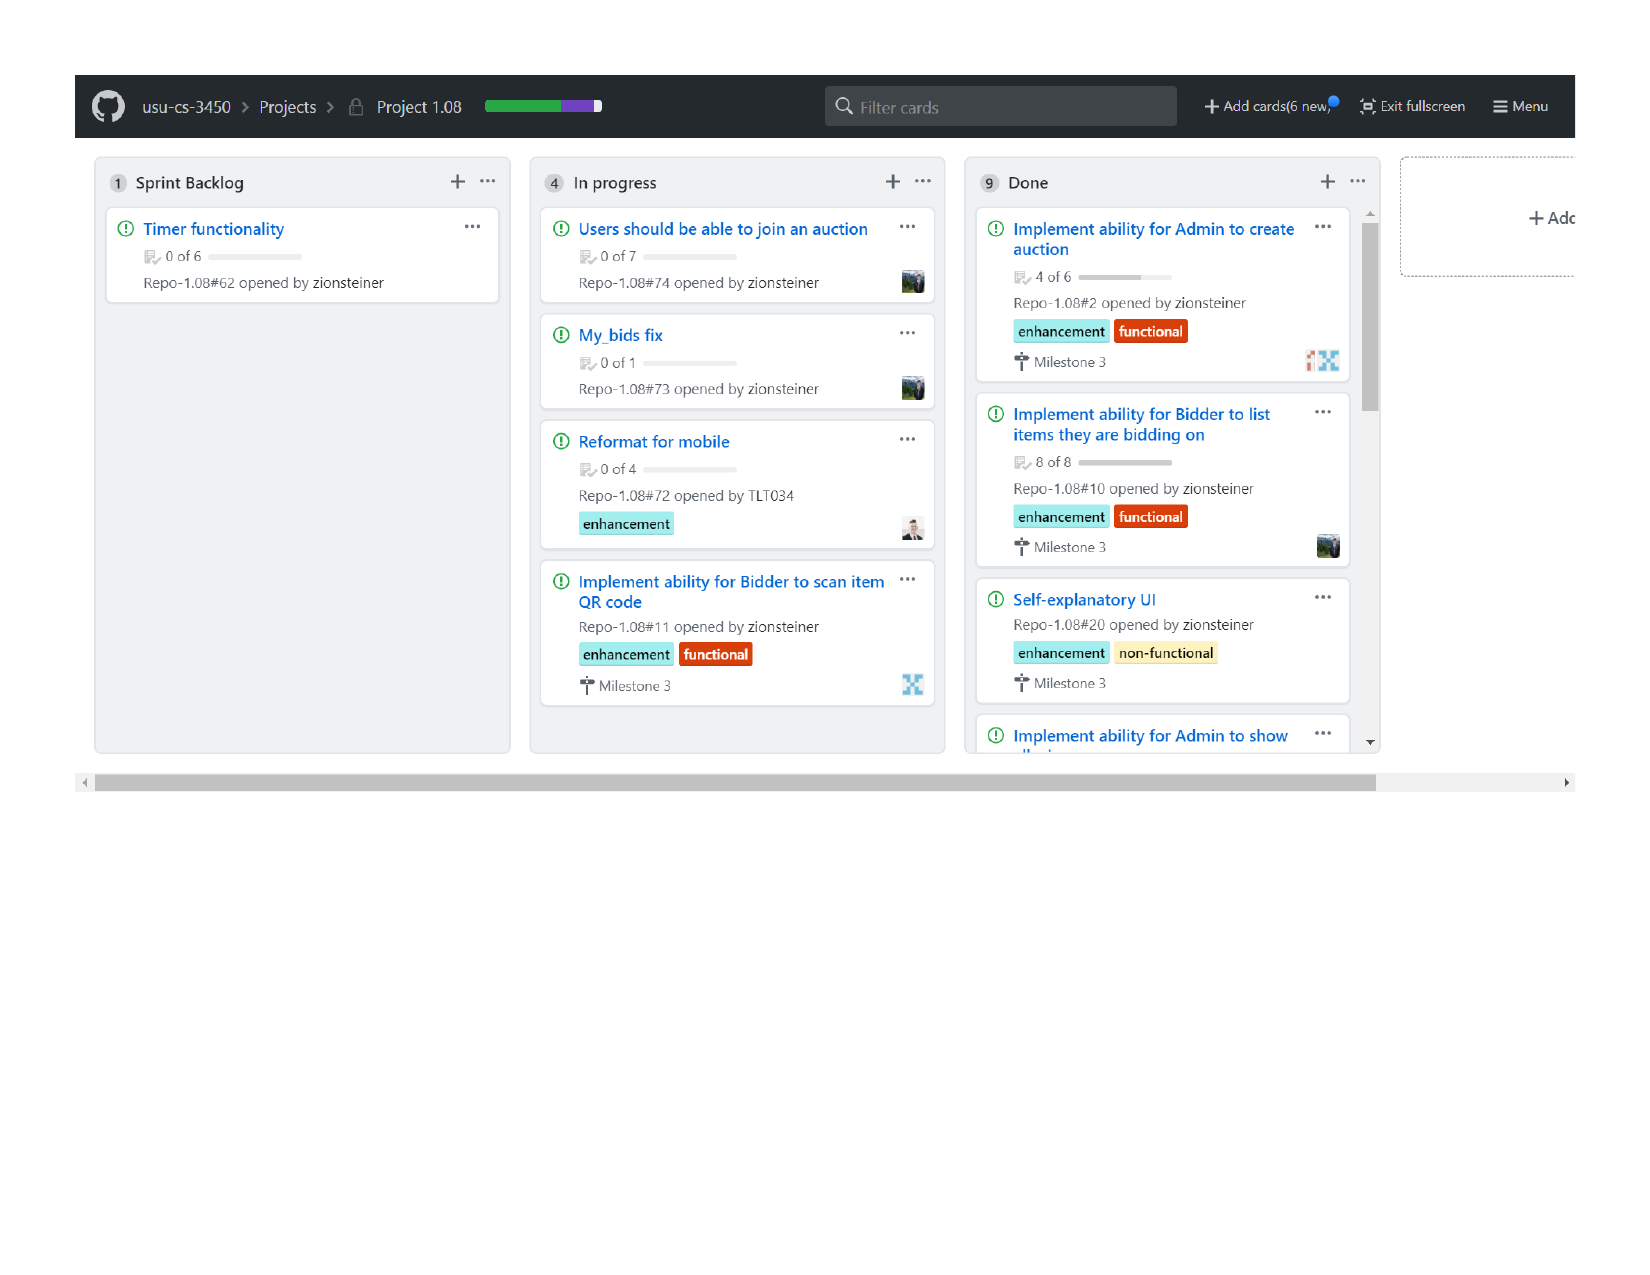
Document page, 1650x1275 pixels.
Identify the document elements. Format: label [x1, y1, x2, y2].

picture [75, 75, 1575, 792]
